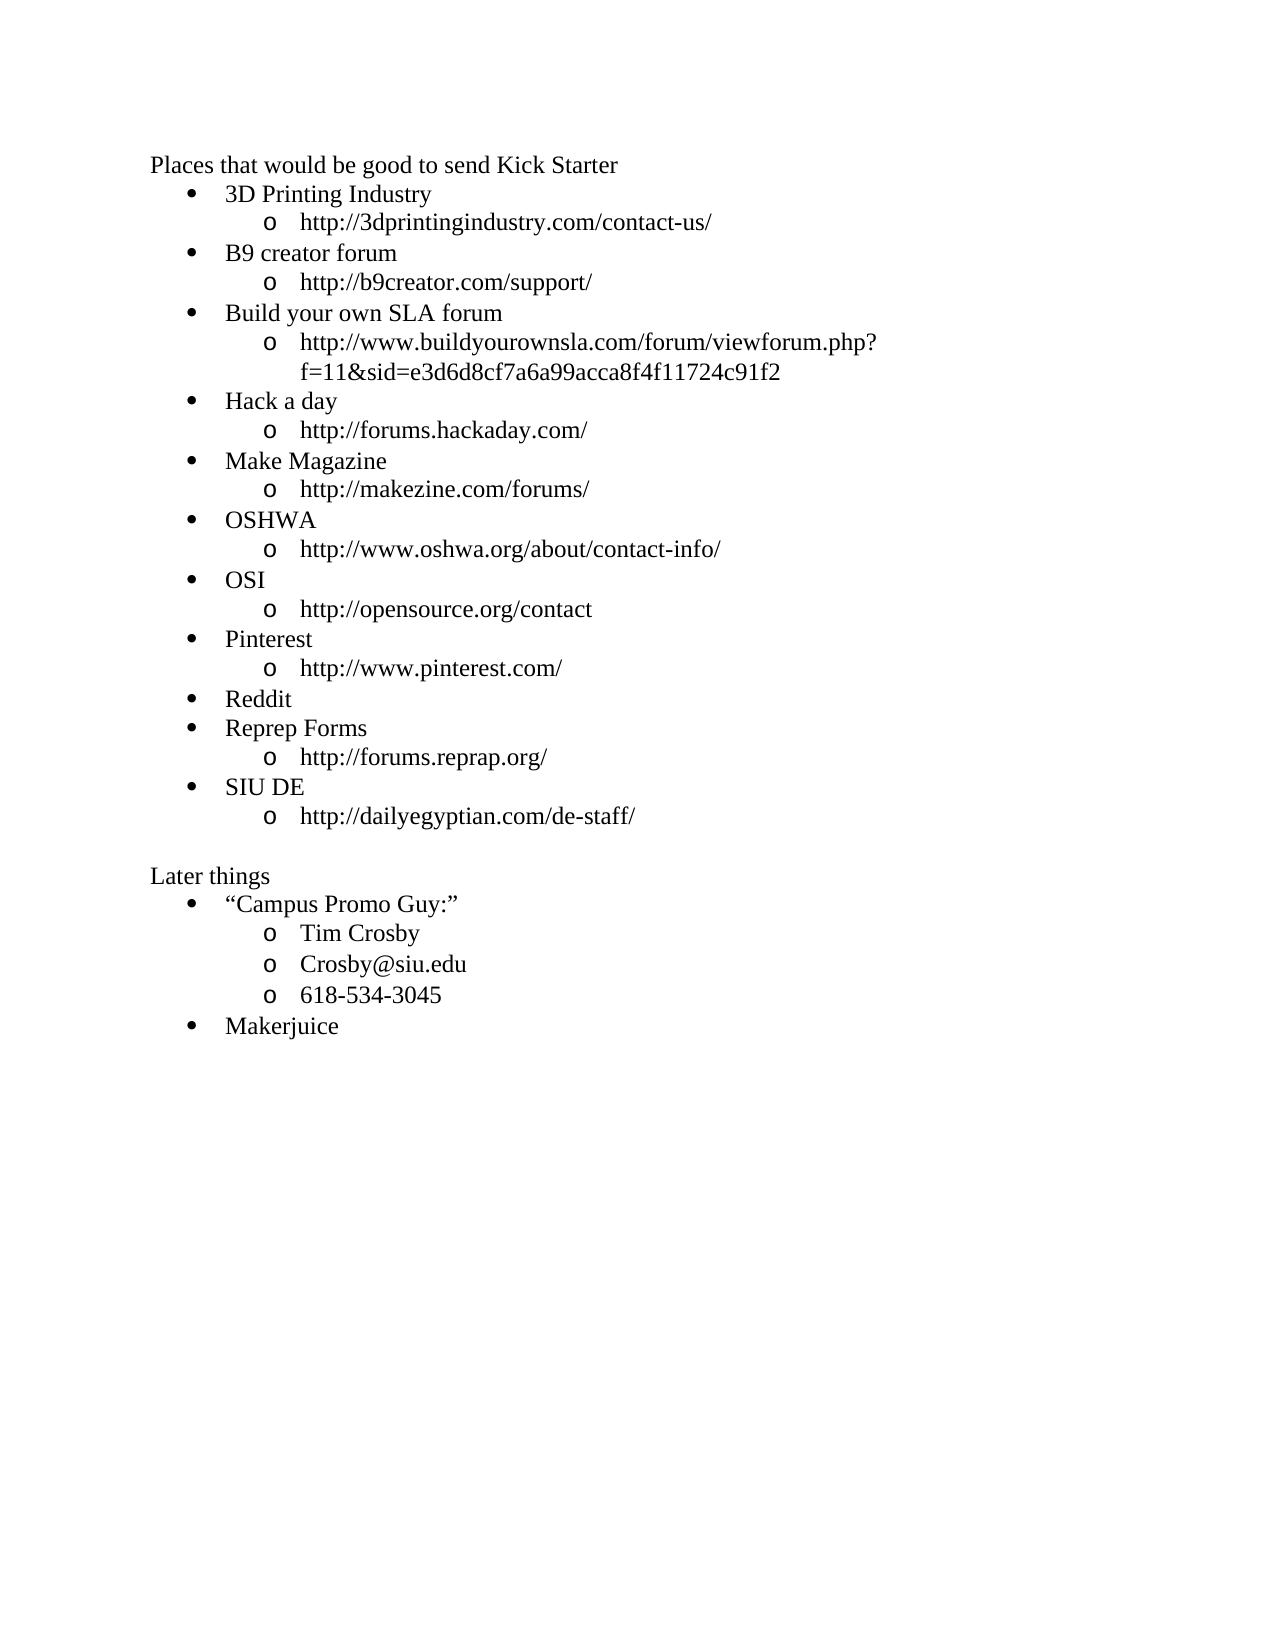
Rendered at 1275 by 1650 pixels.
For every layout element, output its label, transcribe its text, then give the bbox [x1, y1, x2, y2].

list http://makezine.com/forums/ [262, 474, 1125, 505]
list http://opensource.org/contact [262, 594, 1125, 624]
text Places that would be good to send Kick Starter [150, 150, 1125, 179]
list 3D Printing Industry [187, 179, 1125, 207]
list B9 creator forum [187, 238, 1125, 267]
list http://b9creator.com/support/ [262, 267, 1125, 298]
list Reprep Forms [187, 713, 1125, 742]
text Later things [150, 861, 1125, 889]
list SIU DE [187, 772, 1125, 801]
list http://www.buildyourownsla.com/forum/viewforum.php?f=11&sid=e3d6d8cf7a6a99acca8f4f11724c91f2 [262, 327, 1125, 386]
list Build your own SLA forum [187, 298, 1125, 327]
list http://www.oshwa.org/about/contact-info/ [262, 534, 1125, 565]
list http://3dprintingindustry.com/contact-us/ [262, 207, 1125, 238]
list Pinterest [187, 624, 1125, 653]
list 618-534-3045 [262, 980, 1125, 1011]
list http://forums.hackaday.com/ [262, 415, 1125, 446]
list “Campus Promo Guy:” [187, 889, 1125, 918]
list Reddit [187, 684, 1125, 713]
list Make Magazine [187, 446, 1125, 474]
list http://forums.reprap.org/ [262, 742, 1125, 772]
list Tim Crosby [262, 918, 1125, 949]
list http://www.pinterest.com/ [262, 653, 1125, 684]
list http://dailyegyptian.com/de-staff/ [262, 801, 1125, 832]
list OSI [187, 565, 1125, 594]
list Makerjuice [187, 1011, 1125, 1039]
list Hack a day [187, 386, 1125, 415]
list Crosby@siu.edu [262, 949, 1125, 980]
list OSHWA [187, 505, 1125, 534]
